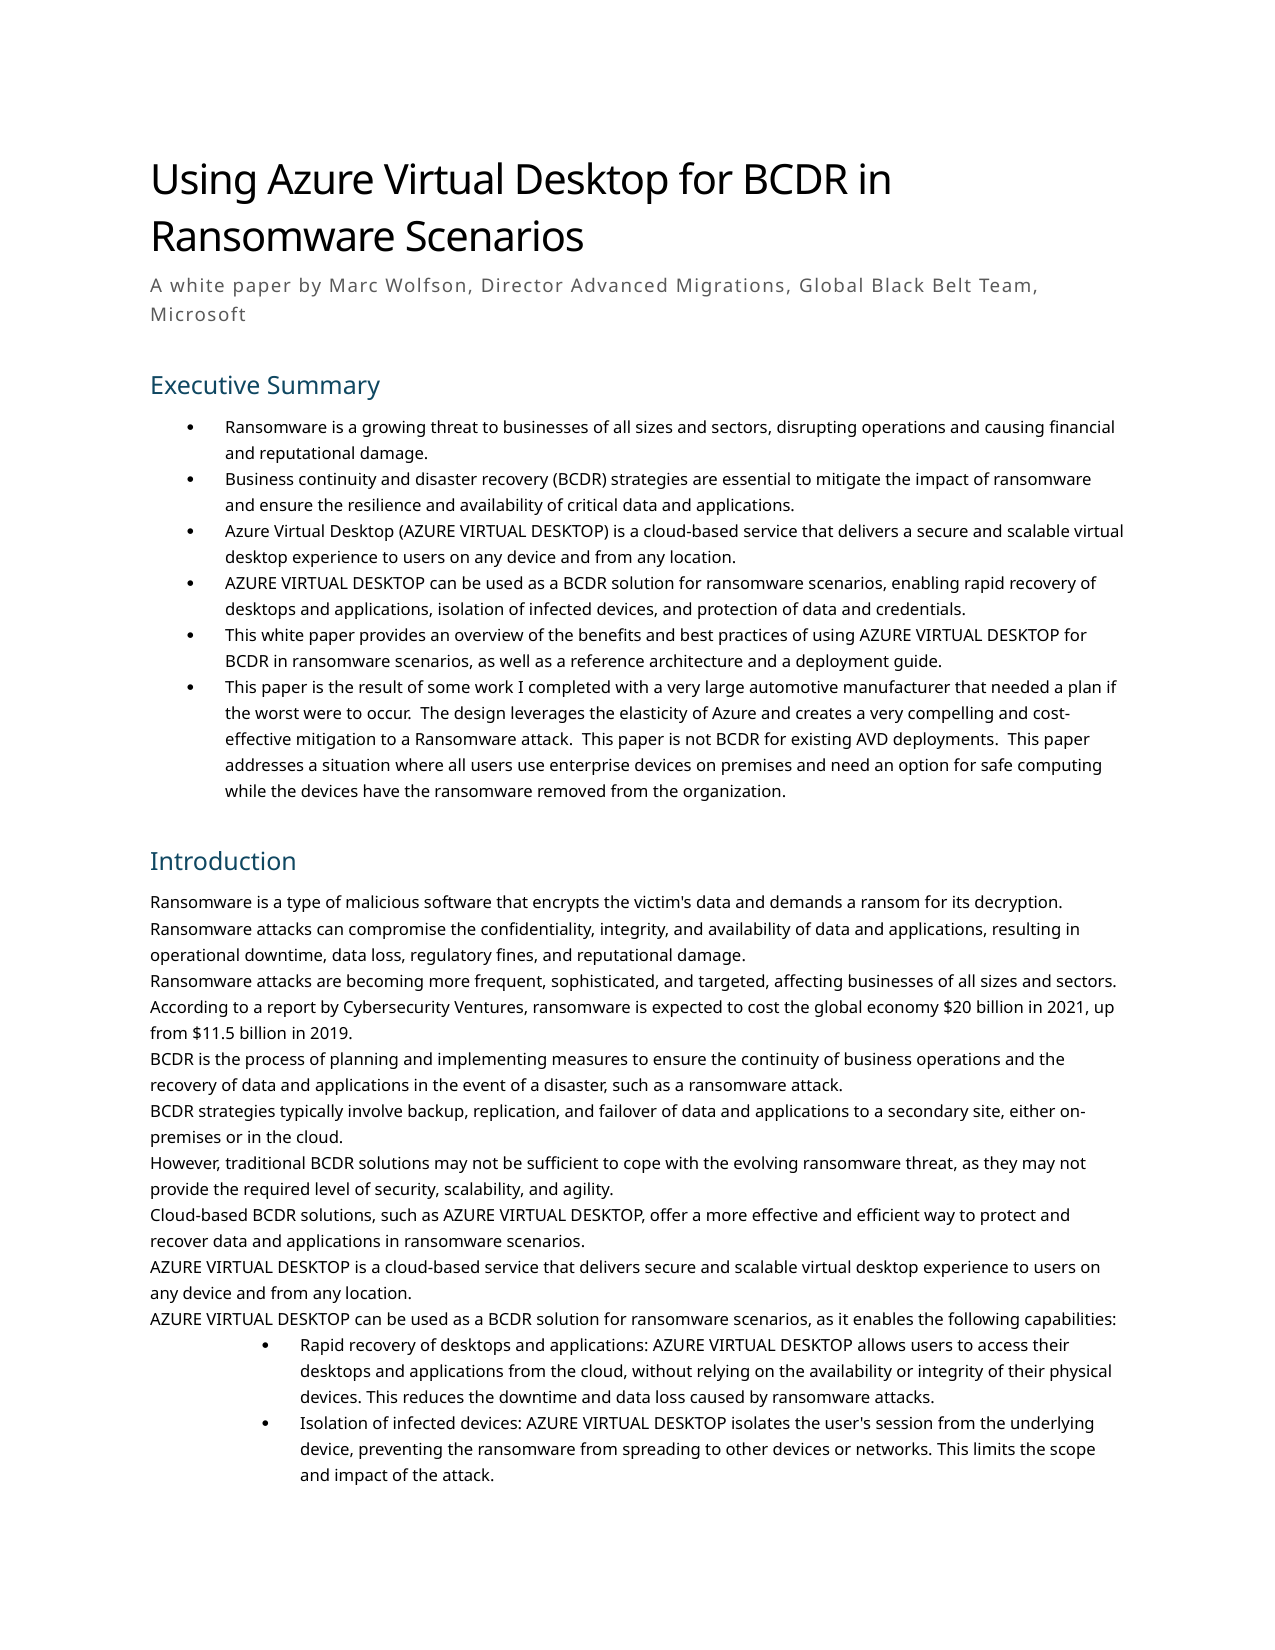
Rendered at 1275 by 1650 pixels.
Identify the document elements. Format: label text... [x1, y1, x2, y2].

text BCDR strategies typically involve backup, replication, and failover of data and applications to a secondary site, either on-premises or in the cloud. [150, 1099, 1125, 1148]
list AZURE VIRTUAL DESKTOP can be used as a BCDR solution for ransomware scenarios, enabling rapid recovery of desktops and applications, isolation of infected devices, and protection of data and credentials. [187, 572, 1125, 620]
list Ransomware is a growing threat to businesses of all sizes and sectors, disrupting operations and causing financial and reputational damage. [187, 415, 1125, 464]
text AZURE VIRTUAL DESKTOP is a cloud-based service that delivers secure and scalable virtual desktop experience to users on any device and from any location. [150, 1256, 1125, 1304]
text Cloud-based BCDR solutions, such as AZURE VIRTUAL DESKTOP, offer a more effective and efficient way to protect and recover data and applications in ransomware scenarios. [150, 1203, 1125, 1252]
text Ransomware is a type of malicious software that encrypts the victim's data and demands a ransom for its decryption. [150, 891, 1125, 914]
text According to a report by Cybersecurity Ventures, ransomware is expected to cost the global economy $20 billion in 2021, up from $11.5 billion in 2019. [150, 995, 1125, 1044]
text Ransomware attacks can compromise the confidentiality, integrity, and availability of data and applications, resulting in operational downtime, data loss, regulatory fines, and reputational damage. [150, 917, 1125, 966]
list Rapid recovery of desktops and applications: AZURE VIRTUAL DESKTOP allows users to access their desktops and applications from the cloud, without relying on the availability or integrity of their physical devices. This reduces the downtime and data loss caused by ransomware attacks. [262, 1334, 1125, 1408]
text BCDR is the process of planning and implementing measures to ensure the continuity of business operations and the recovery of data and applications in the event of a disaster, such as a ransomware attack. [150, 1047, 1125, 1096]
list This paper is the result of some work I completed with a very large automotive manufacturer that needed a plan if the worst were to occur. The design leverages the elasticity of Azure and creates a very compelling and cost-effective mitigation to a Ransomware attack. This paper is not BCDR for existing AVD deployments. This paper addresses a situation where all users use enterprise devices on premises and need an option for safe computing while the devices have the ransomware removed from the organization. [187, 676, 1125, 803]
list Business continuity and disaster recovery (BCDR) strategies are essential to mitigate the impact of ransomware and ensure the resilience and availability of critical data and applications. [187, 467, 1125, 516]
subtitle Introduction [150, 843, 1125, 878]
list This white paper provides an overview of the benefits and best practices of using AZURE VIRTUAL DESKTOP for BCDR in ransomware scenarios, as well as a reference architecture and a deployment guide. [187, 624, 1125, 672]
list Isolation of infected devices: AZURE VIRTUAL DESKTOP isolates the user's session from the underlying device, preventing the ransomware from spreading to other devices or networks. This limits the scope and impact of the attack. [262, 1412, 1125, 1487]
title Using Azure Virtual Desktop for BCDR in Ransomware Scenarios [150, 150, 1125, 263]
subtitle Executive Summary [150, 368, 1125, 402]
text However, traditional BCDR solutions may not be sufficient to cope with the evolving ransomware threat, as they may not provide the required level of security, scalability, and agility. [150, 1151, 1125, 1200]
subtitle A white paper by Marc Wolfson, Director Advanced Migrations, Global Black Belt Team, Microsoft [150, 272, 1125, 327]
text AZURE VIRTUAL DESKTOP can be used as a BCDR solution for ransomware scenarios, as it enables the following capabilities: [150, 1308, 1125, 1330]
text Ransomware attacks are becoming more frequent, sophisticated, and targeted, affecting businesses of all sizes and sectors. [150, 969, 1125, 992]
list Azure Virtual Desktop (AZURE VIRTUAL DESKTOP) is a cloud-based service that delivers a secure and scalable virtual desktop experience to users on any device and from any location. [187, 519, 1125, 568]
